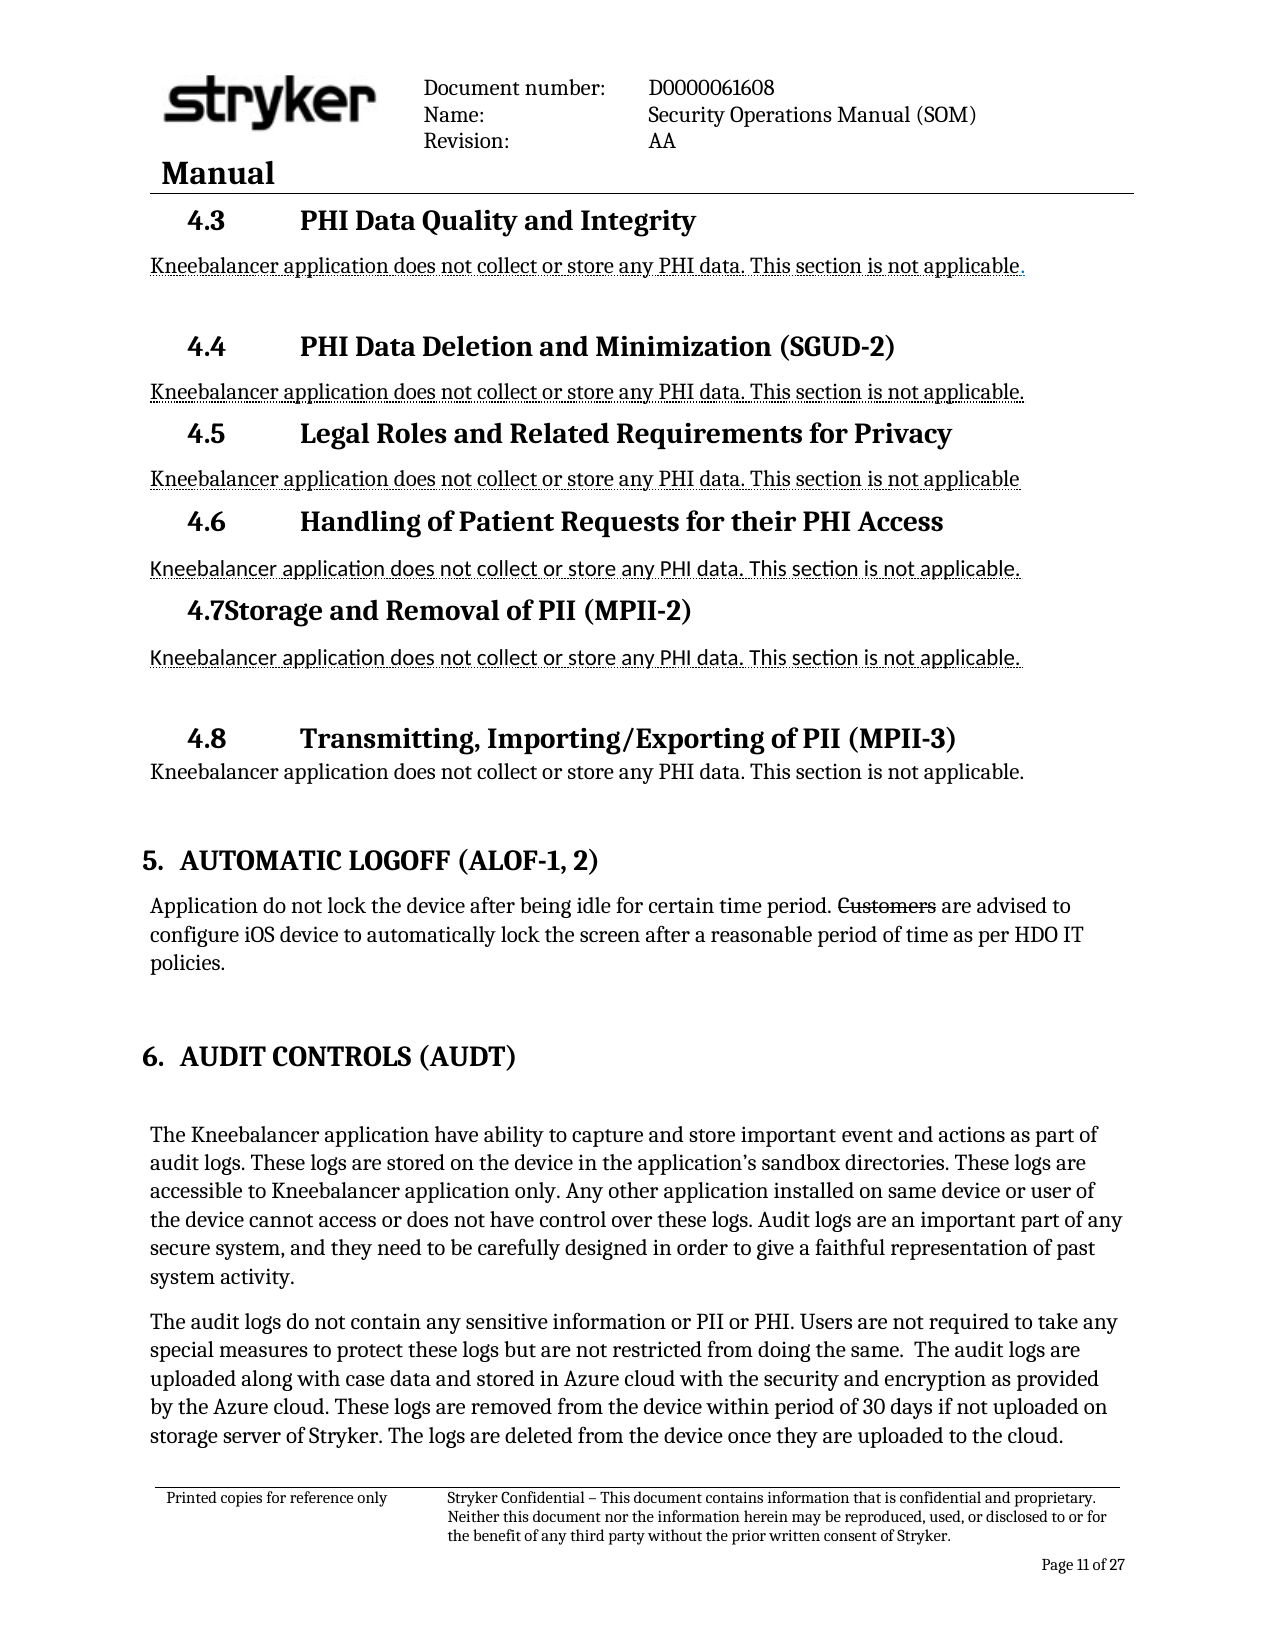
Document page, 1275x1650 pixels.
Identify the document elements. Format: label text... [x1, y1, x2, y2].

text Kneebalancer application does not collect or store any PHI data. This section is not applicable [150, 466, 1125, 493]
subtitle Legal Roles and Related Requirements for Privacy [187, 418, 1125, 451]
subtitle PHI Data Quality and Integrity [187, 204, 1125, 237]
text Application do not lock the device after being idle for certain time period. Customers are advised to configure iOS device to automatically lock the screen after a reasonable period of time as per HDO IT policies. [150, 893, 1125, 976]
subtitle AUDIT CONTROLS (AUDT) [142, 1040, 1125, 1074]
text Kneebalancer application does not collect or store any PHI data. This section is not applicable. [150, 252, 1125, 279]
text The audit logs do not contain any sensitive information or PII or PHI. Users are not required to take any special measures to protect these logs but are not restricted from doing the same. The audit logs are uploaded along with case data and stored in Azure cloud with the security and encryption as provided by the Azure cloud. These logs are removed from the device within period of 30 days if not uploaded on storage server of Stryker. The logs are deleted from the device once they are uploaded to the cloud. [150, 1309, 1125, 1449]
subtitle Handling of Patient Requests for their PHI Access [187, 505, 1125, 539]
picture [161, 75, 381, 135]
subtitle AUTOMATIC LOGOFF (ALOF-1, 2) [142, 844, 1125, 878]
text Kneebalancer application does not collect or store any PHI data. This section is not applicable. [150, 758, 1125, 785]
subtitle PHI Data Deletion and Minimization (SGUD-2) [187, 330, 1125, 364]
text Kneebalancer application does not collect or store any PHI data. This section is not applicable.Storage of PII: [150, 643, 1125, 671]
text The Kneebalancer application have ability to capture and store important event and actions as part of audit logs. These logs are stored on the device in the application’s sandbox directories. These logs are accessible to Kneebalancer application only. Any other application installed on same device or user of the device cannot access or does not have control over these logs. Audit logs are an important part of any secure system, and they need to be carefully designed in order to give a faithful representation of past system activity. [150, 1121, 1125, 1290]
subtitle Transmitting, Importing/Exporting of PII (MPII-3) [187, 722, 1125, 756]
text Kneebalancer application does not collect or store any PHI data. This section is not applicable. [150, 554, 1125, 582]
text Kneebalancer application does not collect or store any PHI data. This section is not applicable. [150, 379, 1125, 405]
subtitle Storage and Removal of PII (MPII-2) [187, 594, 1125, 628]
